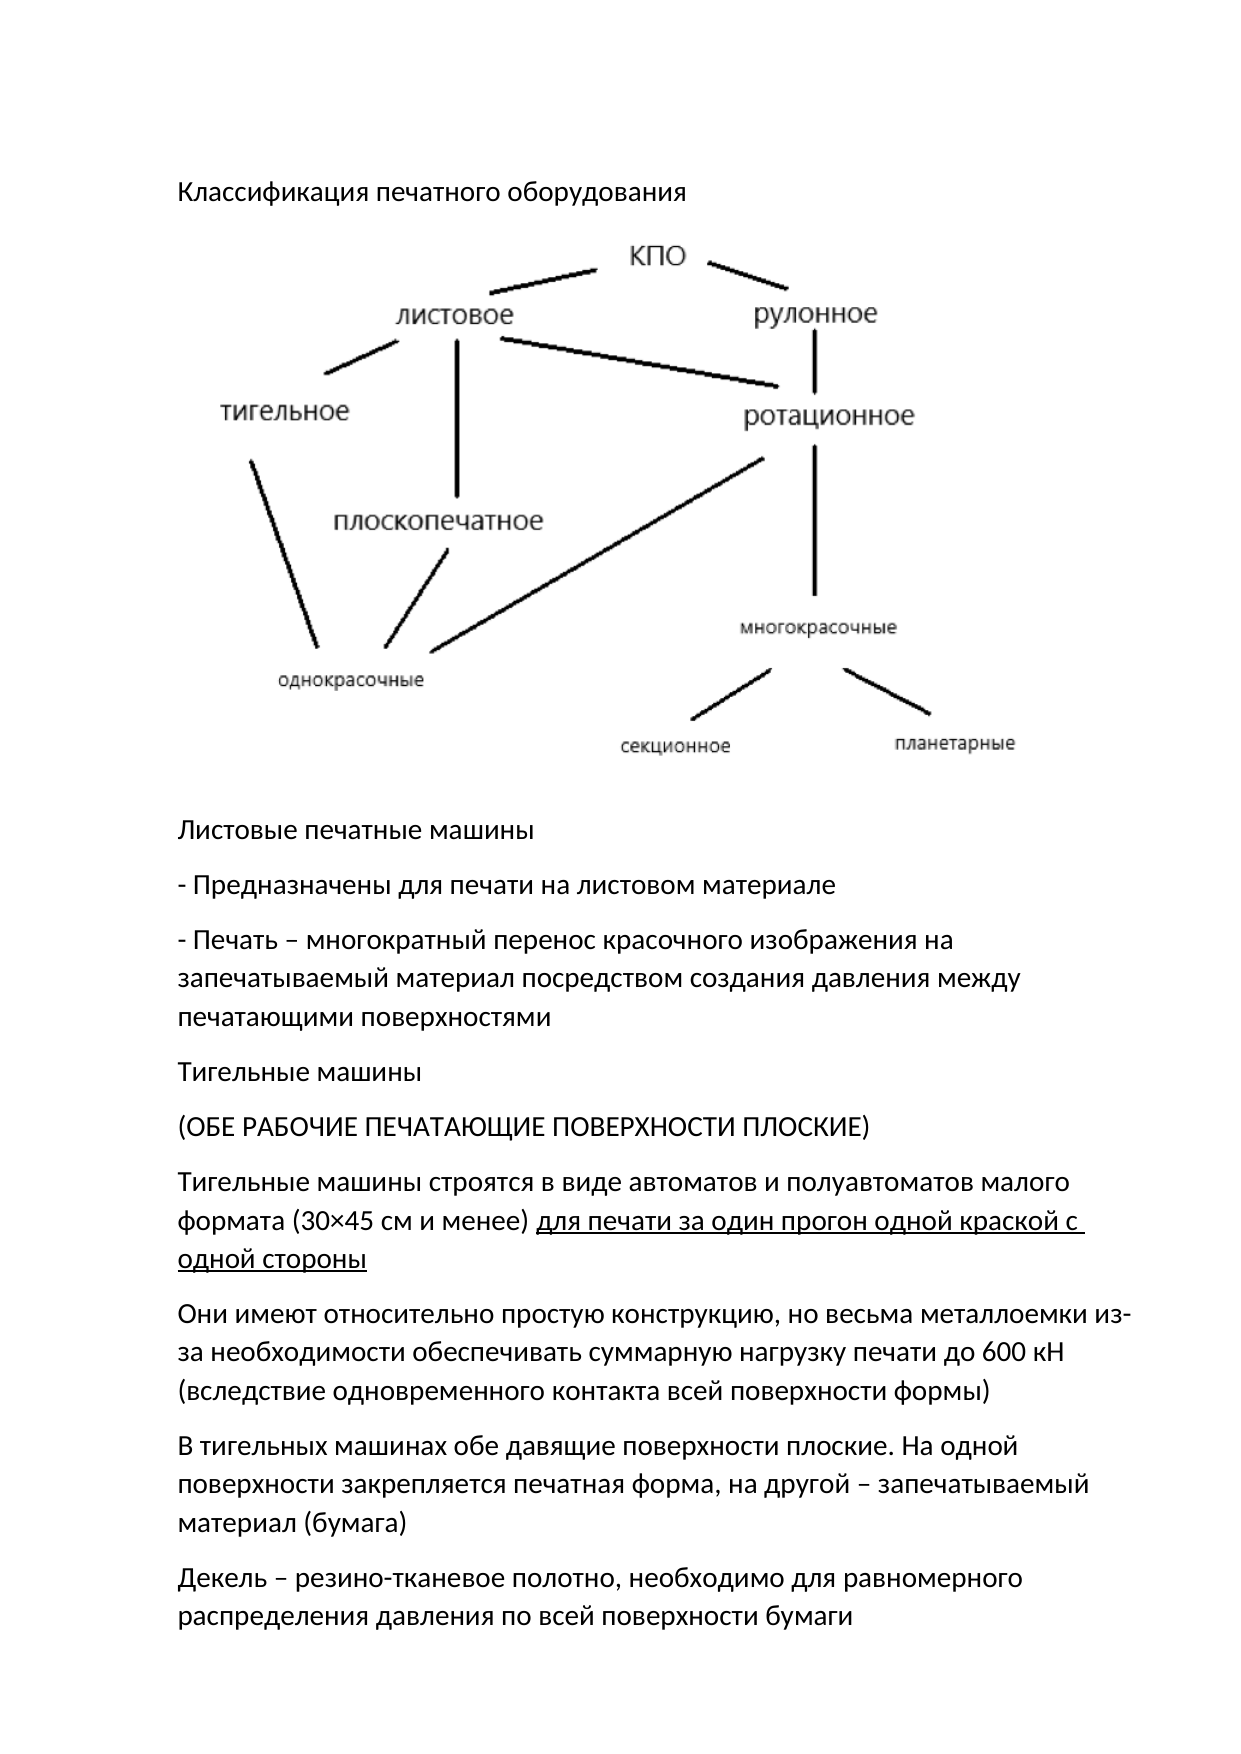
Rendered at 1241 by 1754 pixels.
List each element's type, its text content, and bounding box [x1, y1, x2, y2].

text (ОБЕ РАБОЧИЕ ПЕЧАТАЮЩИЕ ПОВЕРХНОСТИ ПЛОСКИЕ) [177, 1108, 1152, 1144]
text Листовые печатные машины [177, 811, 1152, 846]
text - Предназначены для печати на листовом материале [177, 866, 1152, 901]
text Они имеют относительно простую конструкцию, но весьма металлоемки из-за необходимости обеспечивать суммарную нагрузку печати до 600 кН (вследствие одновременного контакта всей поверхности формы) [177, 1295, 1152, 1408]
text Тигельные машины [177, 1053, 1152, 1088]
text Тигельные машины строятся в виде автоматов и полуавтоматов малого формата (30×45 см и менее) для печати за один прогон одной краской с одной стороны [177, 1163, 1152, 1276]
text В тигельных машинах обе давящие поверхности плоские. На одной поверхности закрепляется печатная форма, на другой – запечатываемый материал (бумага) [177, 1427, 1152, 1539]
text Декель – резино-тканевое полотно, необходимо для равномерного распределения давления по всей поверхности бумаги [177, 1559, 1152, 1633]
picture [177, 228, 1152, 792]
text - Печать – многократный перенос красочного изображения на запечатываемый материал посредством создания давления между печатающими поверхностями [177, 921, 1152, 1033]
text Классификация печатного оборудования [177, 173, 1152, 209]
